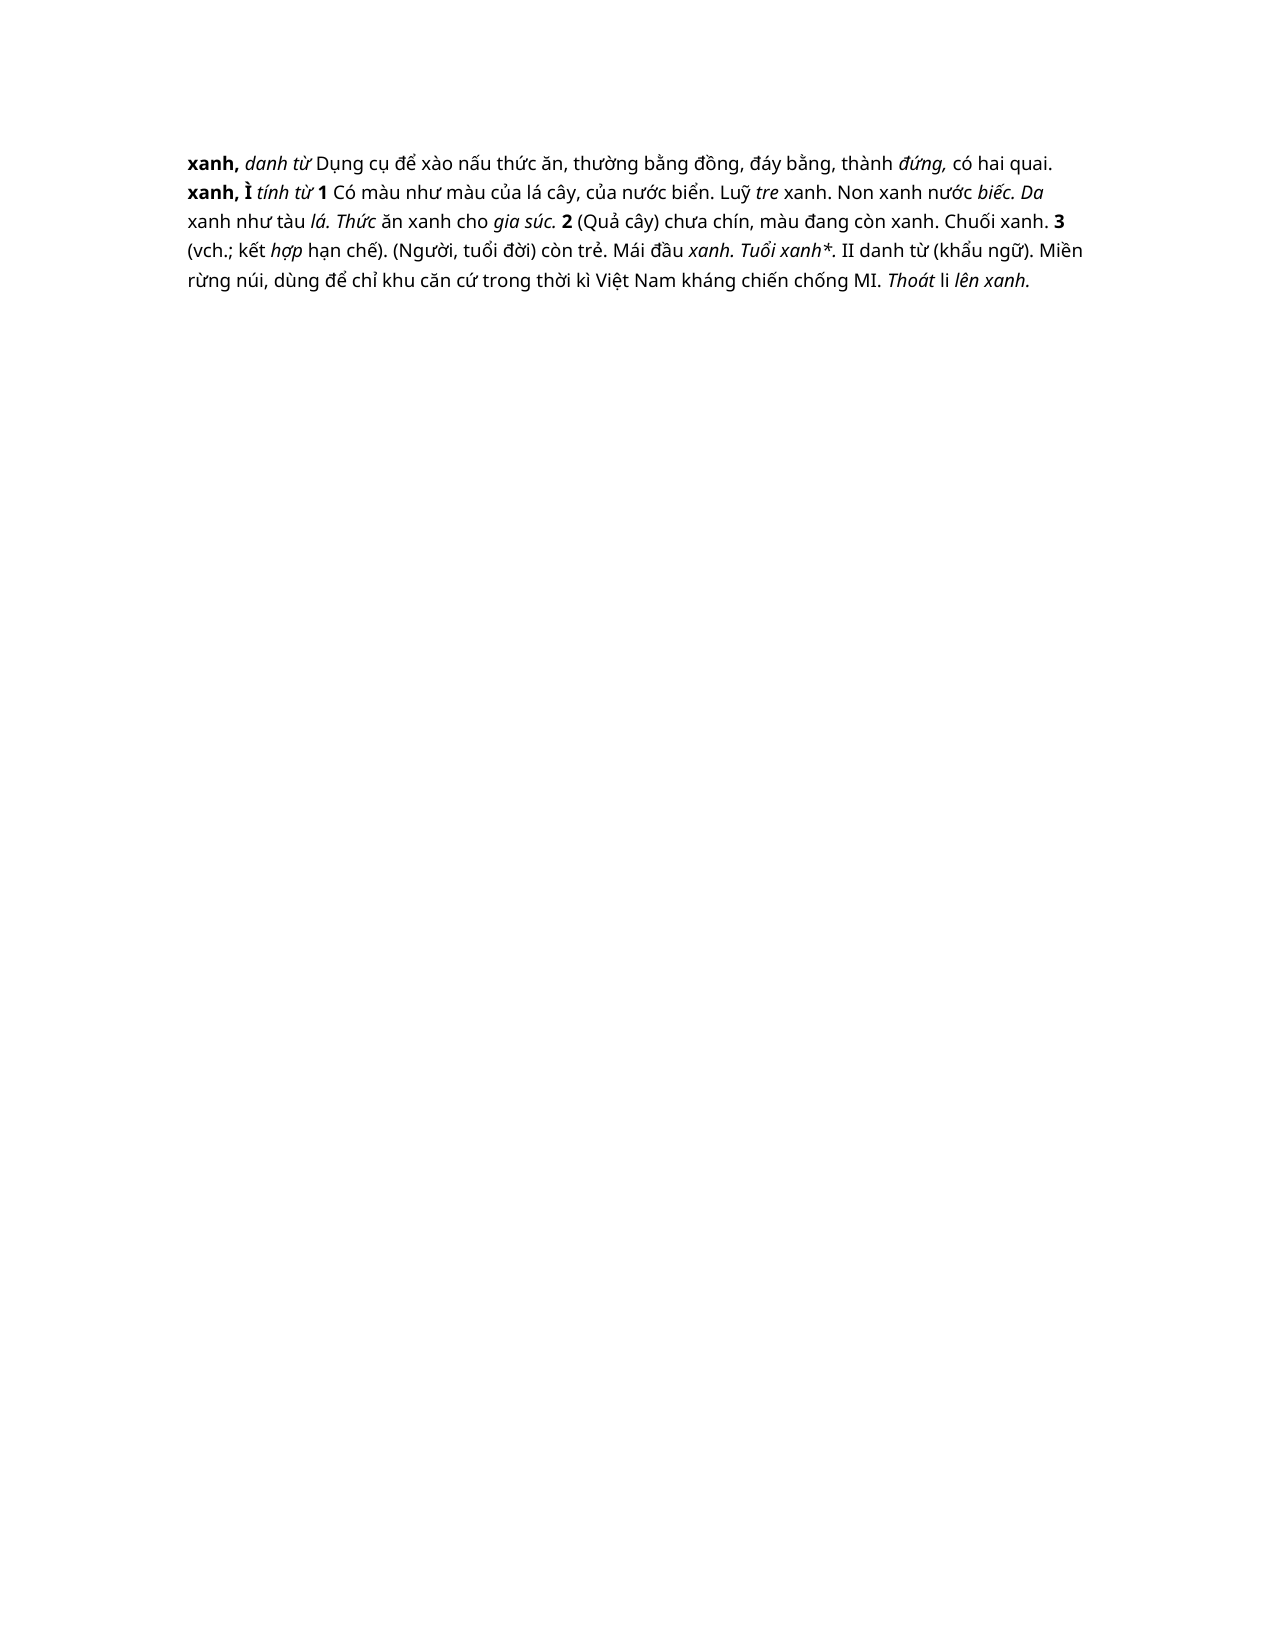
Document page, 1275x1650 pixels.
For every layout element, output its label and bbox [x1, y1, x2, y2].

text [187, 150, 1087, 293]
